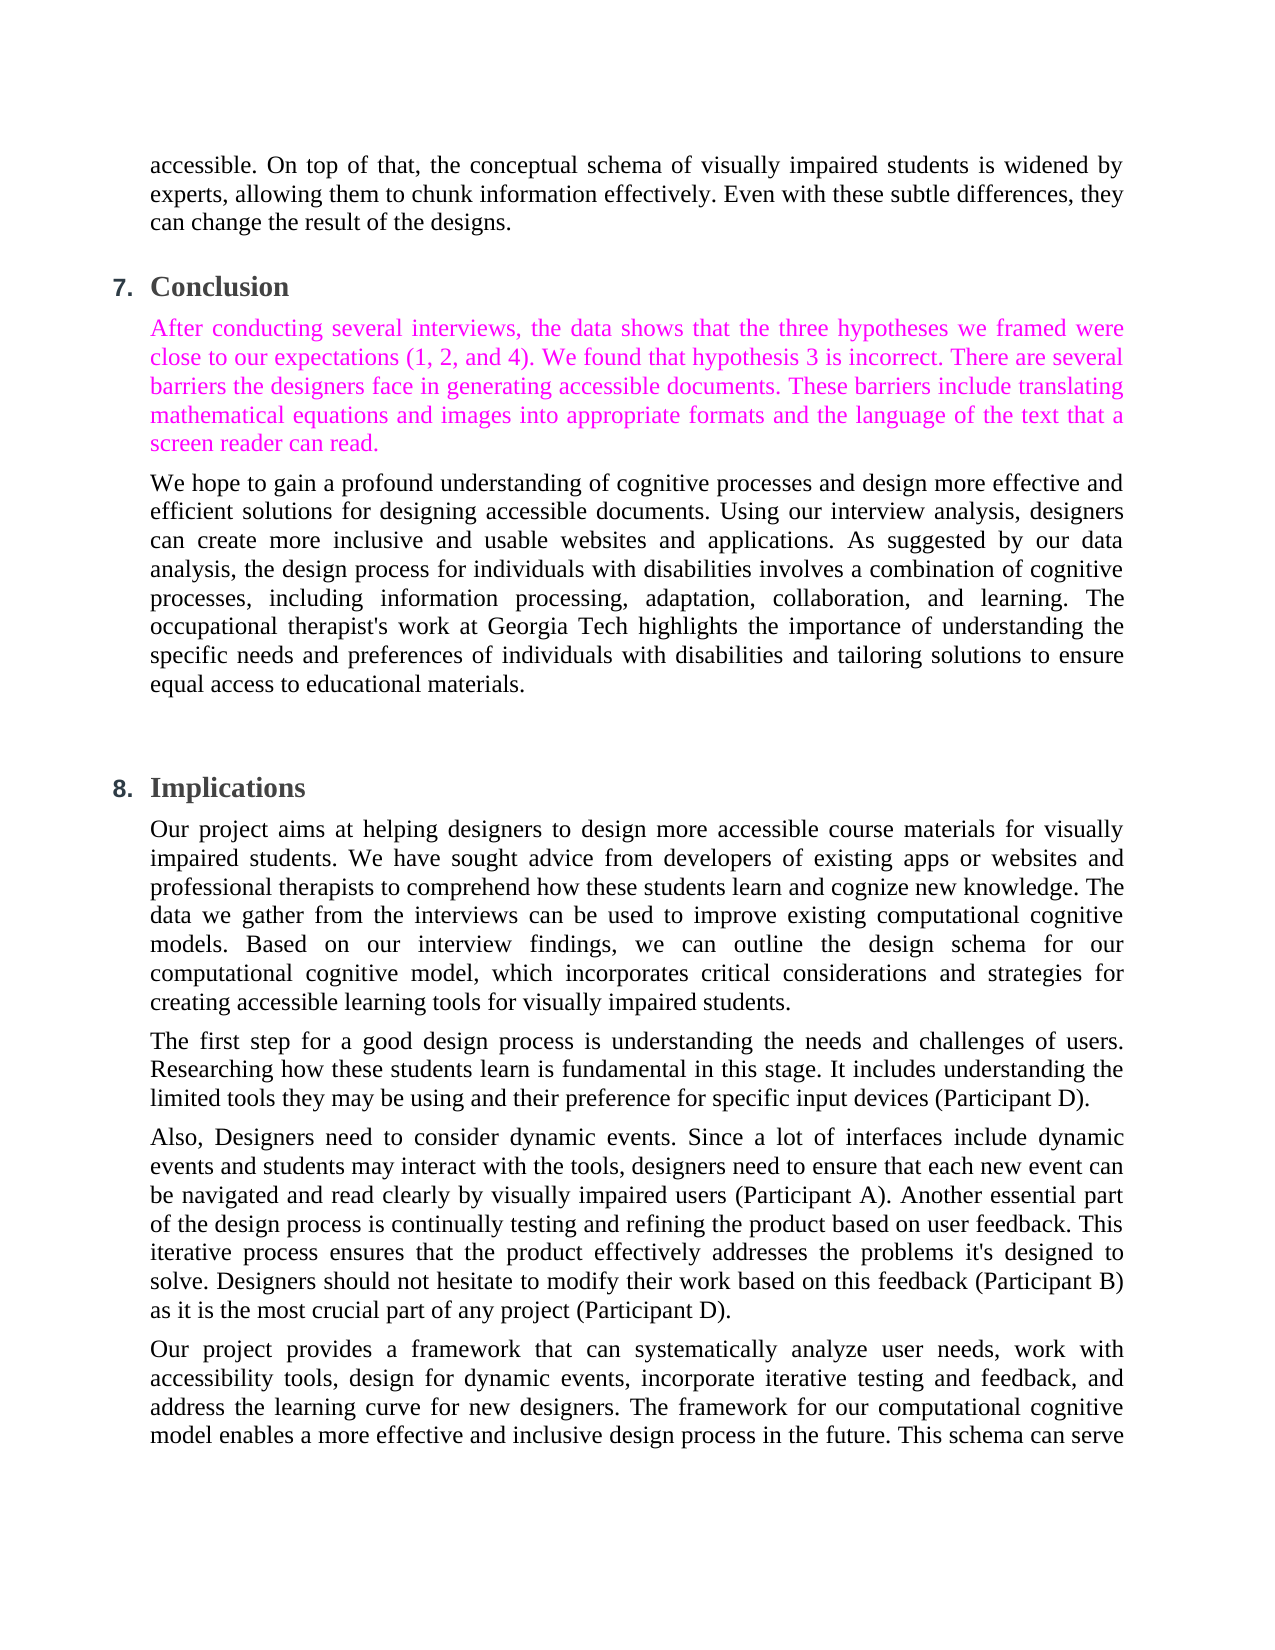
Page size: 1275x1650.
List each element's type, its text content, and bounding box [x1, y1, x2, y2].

text After conducting several interviews, the data shows that the three hypotheses we framed were close to our expectations (1, 2, and 4). We found that hypothesis 3 is incorrect. There are several barriers the designers face in generating accessible documents. These barriers include translating mathematical equations and images into appropriate formats and the language of the text that a screen reader can read. [150, 313, 1125, 457]
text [150, 1334, 1125, 1449]
text The first step for a good design process is understanding the needs and challenges of users. Researching how these students learn is fundamental in this stage. It includes understanding the limited tools they may be using and their preference for specific input devices (Participant D). [150, 1026, 1125, 1112]
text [150, 150, 1125, 236]
subtitle Implications [112, 770, 1125, 804]
text We hope to gain a profound understanding of cognitive processes and design more effective and efficient solutions for designing accessible documents. Using our interview analysis, designers can create more inclusive and usable websites and applications. As suggested by our data analysis, the design process for individuals with disabilities involves a combination of cognitive processes, including information processing, adaptation, collaboration, and learning. The occupational therapist's work at Georgia Tech highlights the importance of understanding the specific needs and preferences of individuals with disabilities and tailoring solutions to ensure equal access to educational materials. [150, 468, 1125, 698]
text Also, Designers need to consider dynamic events. Since a lot of interfaces include dynamic events and students may interact with the tools, designers need to ensure that each new event can be navigated and read clearly by visually impaired users (Participant A). Another essential part of the design process is continually testing and refining the product based on user feedback. This iterative process ensures that the product effectively addresses the problems it's designed to solve. Designers should not hesitate to modify their work based on this feedback (Participant B) as it is the most crucial part of any project (Participant D). [150, 1122, 1125, 1324]
text Our project aims at helping designers to design more accessible course materials for visually impaired students. We have sought advice from developers of existing apps or websites and professional therapists to comprehend how these students learn and cognize new knowledge. The data we gather from the interviews can be used to improve existing computational cognitive models. Based on our interview findings, we can outline the design schema for our computational cognitive model, which incorporates critical considerations and strategies for creating accessible learning tools for visually impaired students. [150, 814, 1125, 1015]
subtitle Conclusion [112, 269, 1125, 303]
